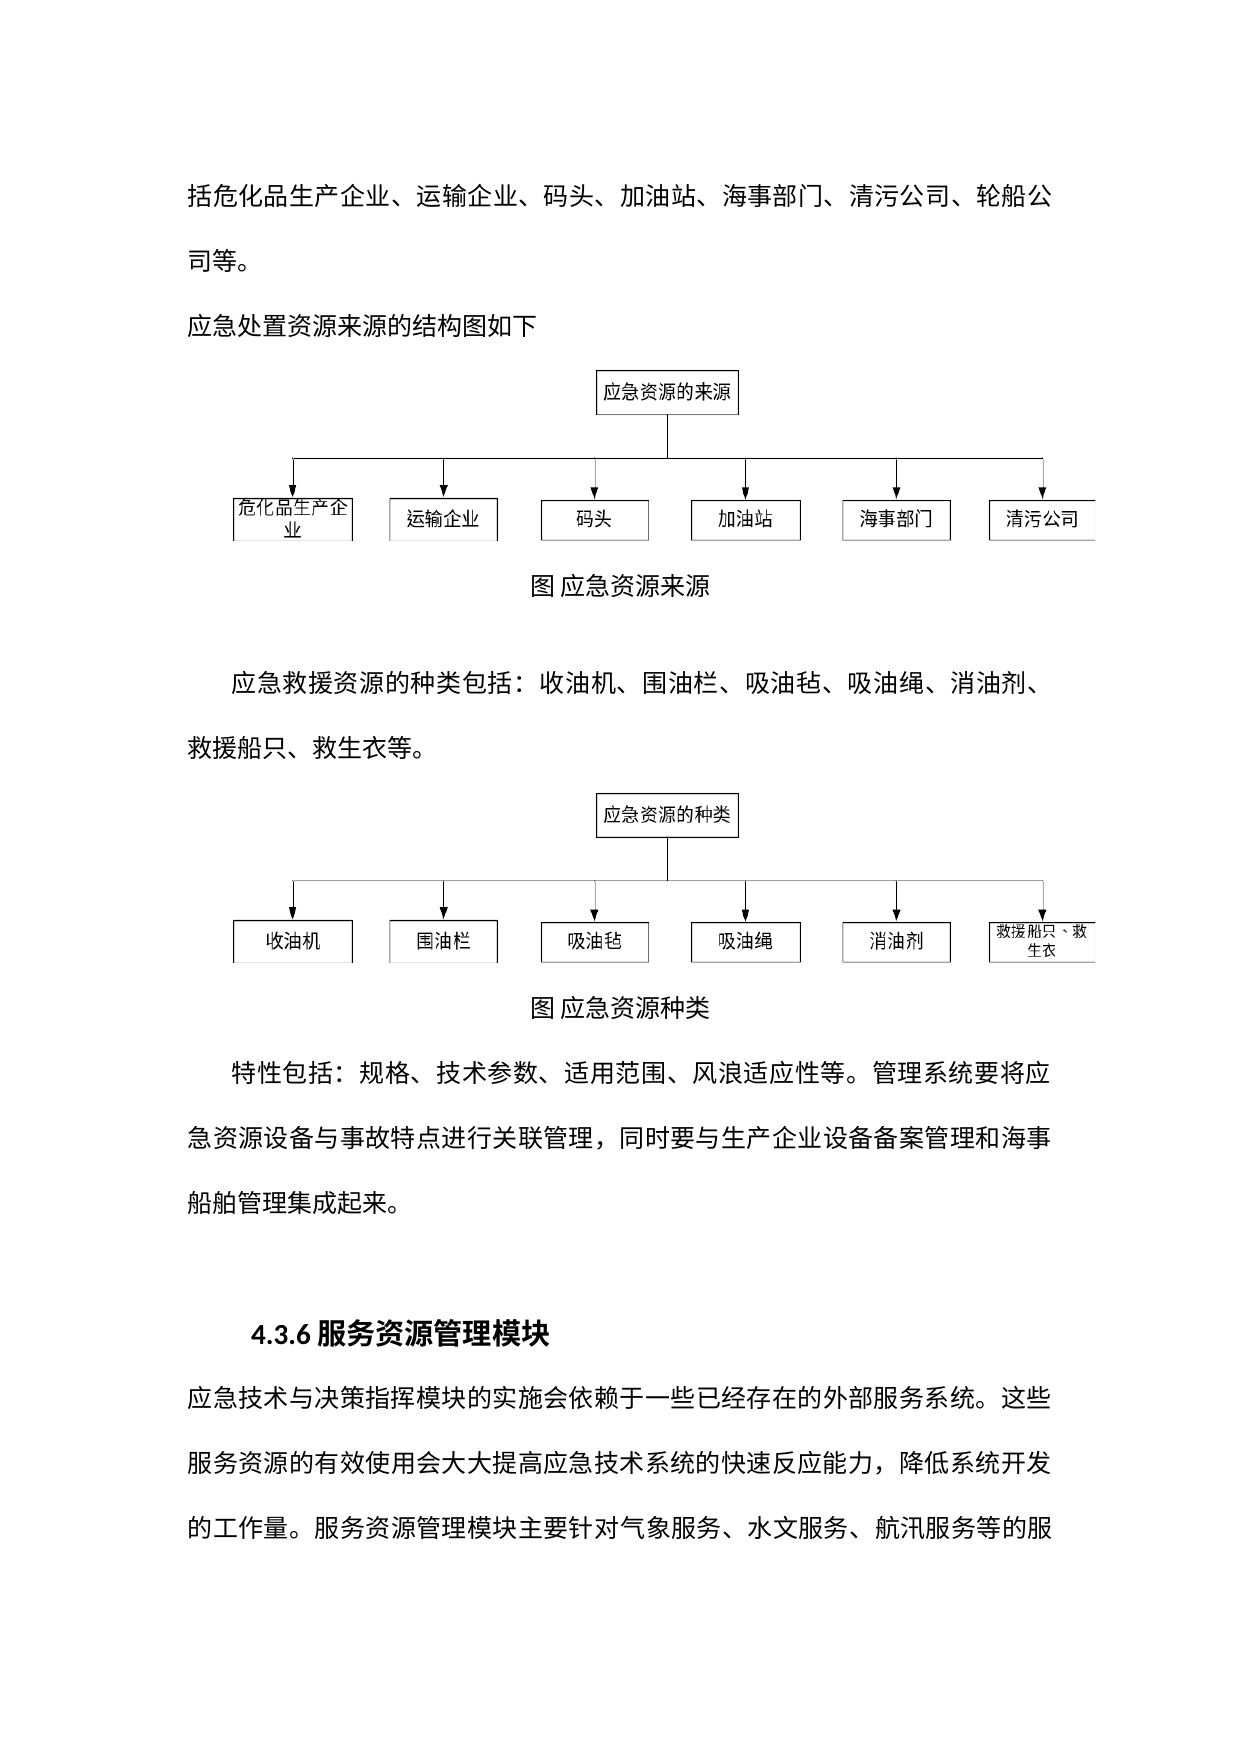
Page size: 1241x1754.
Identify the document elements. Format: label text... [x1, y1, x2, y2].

text 特性包括：规格、技术参数、适用范围、风浪适应性等。管理系统要将应急资源设备与事故特点进行关联管理，同时要与生产企业设备备案管理和海事船舶管理集成起来。 [187, 1039, 1053, 1234]
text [187, 162, 1053, 292]
text 应急处置资源来源的结构图如下 [187, 292, 1053, 357]
text 4.3.6服务资源管理模块 [187, 1299, 1053, 1364]
text 应急救援资源的种类包括：收油机、围油栏、吸油毡、吸油绳、消油剂、救援船只、救生衣等。 [187, 649, 1053, 779]
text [187, 1364, 1053, 1559]
text 图 应急资源来源 [187, 357, 1053, 617]
text 图 应急资源种类 [187, 779, 1053, 1039]
